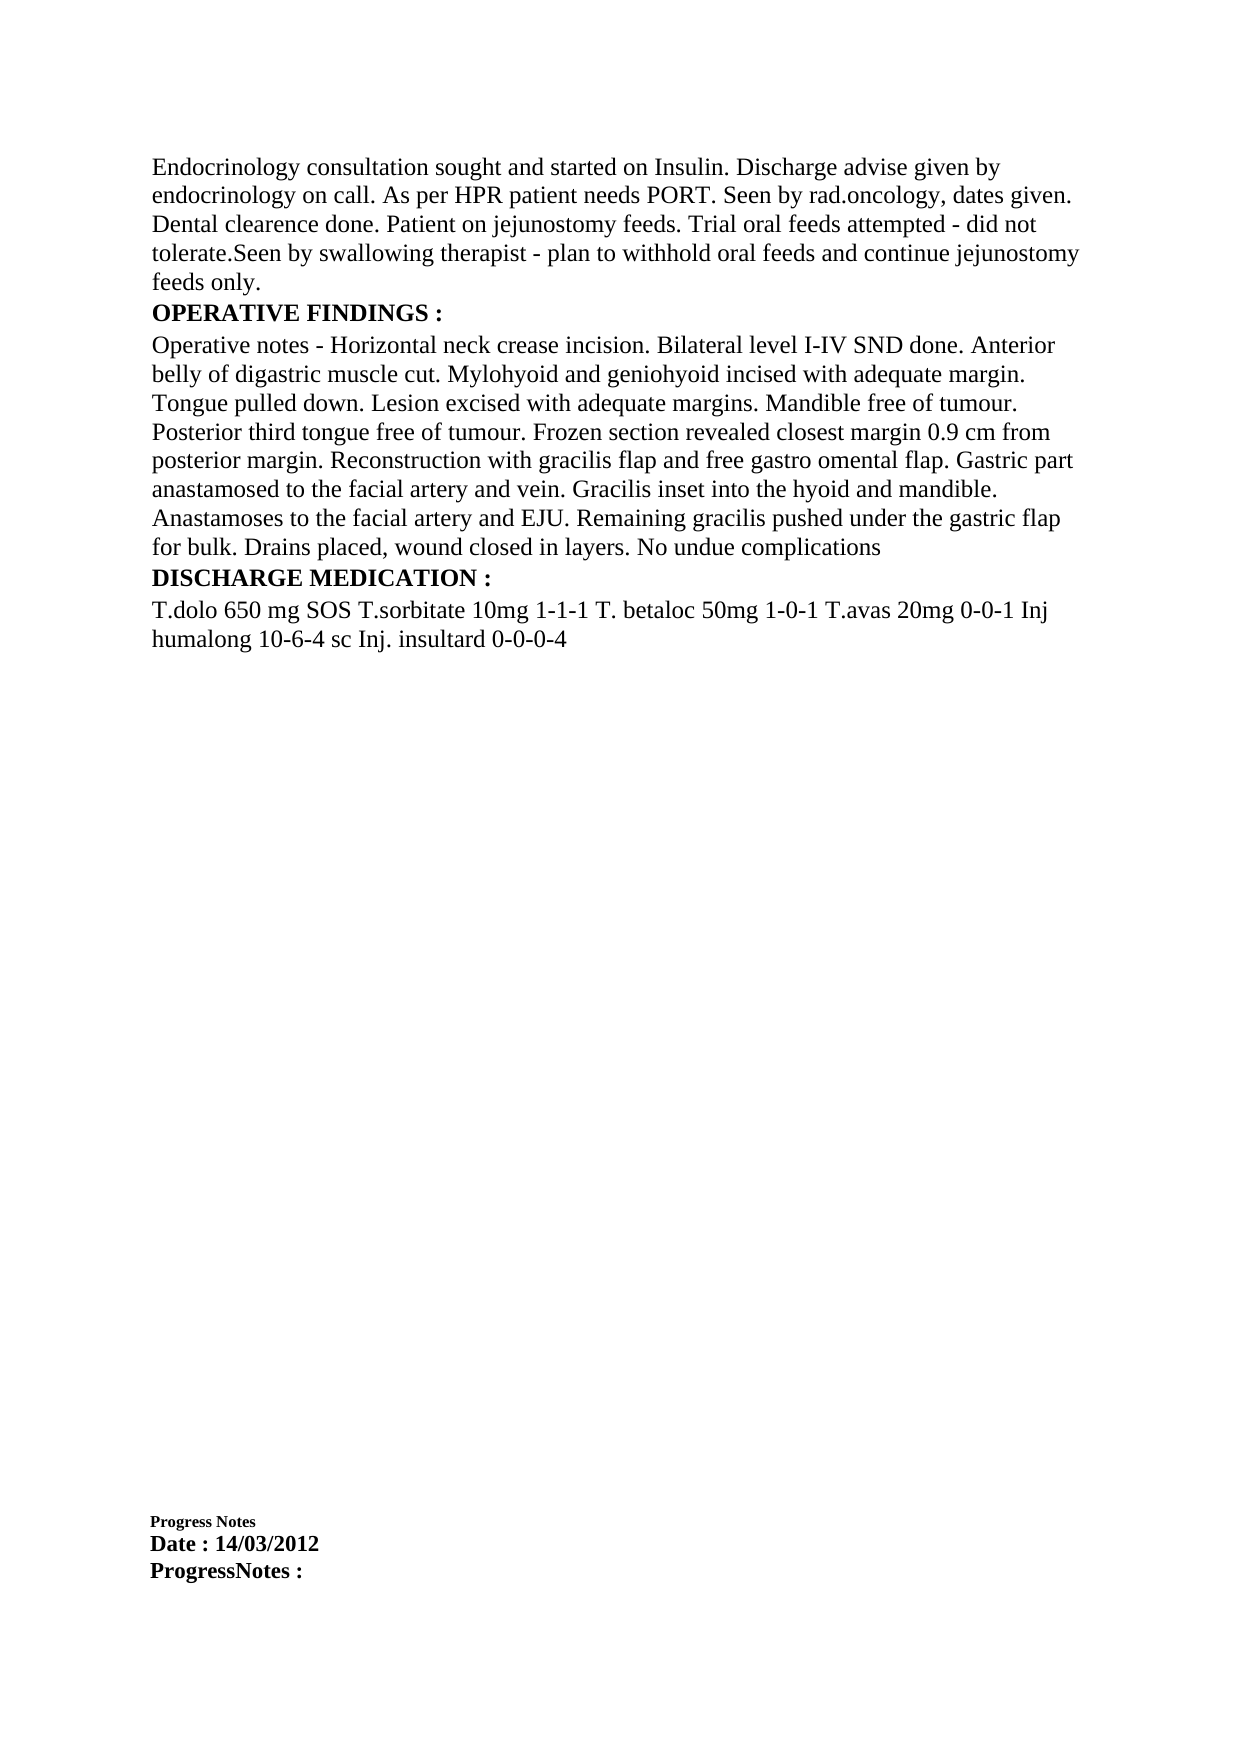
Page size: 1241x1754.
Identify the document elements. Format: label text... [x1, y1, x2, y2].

table_cell T.dolo 650 mg SOS T.sorbitate 10mg 1-1-1 T. betaloc 50mg 1-0-1 T.avas 20mg 0-0-1 Inj humalong 10-6-4 sc Inj. insultard 0-0-0-4 [150, 594, 1090, 654]
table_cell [150, 150, 1090, 297]
text Progress Notes [150, 1511, 1090, 1531]
table_cell Operative notes - Horizontal neck crease incision. Bilateral level I-IV SND done. Anterior belly of digastric muscle cut. Mylohyoid and geniohyoid incised with adequate margin. Tongue pulled down. Lesion excised with adequate margins. Mandible free of tumour. Posterior third tongue free of tumour. Frozen section revealed closest margin 0.9 cm from posterior margin. Reconstruction with gracilis flap and free gastro omental flap. Gastric part anastamosed to the facial artery and vein. Gracilis inset into the hyoid and mandible. Anastamoses to the facial artery and EJU. Remaining gracilis pushed under the gastric flap for bulk. Drains placed, wound closed in layers. No undue complications [150, 329, 1090, 562]
table_header OPERATIVE FINDINGS : [150, 297, 1090, 329]
text Date : 14/03/2012 [150, 1531, 1090, 1557]
table_header DISCHARGE MEDICATION : [150, 562, 1090, 594]
text ProgressNotes : [150, 1557, 1090, 1583]
